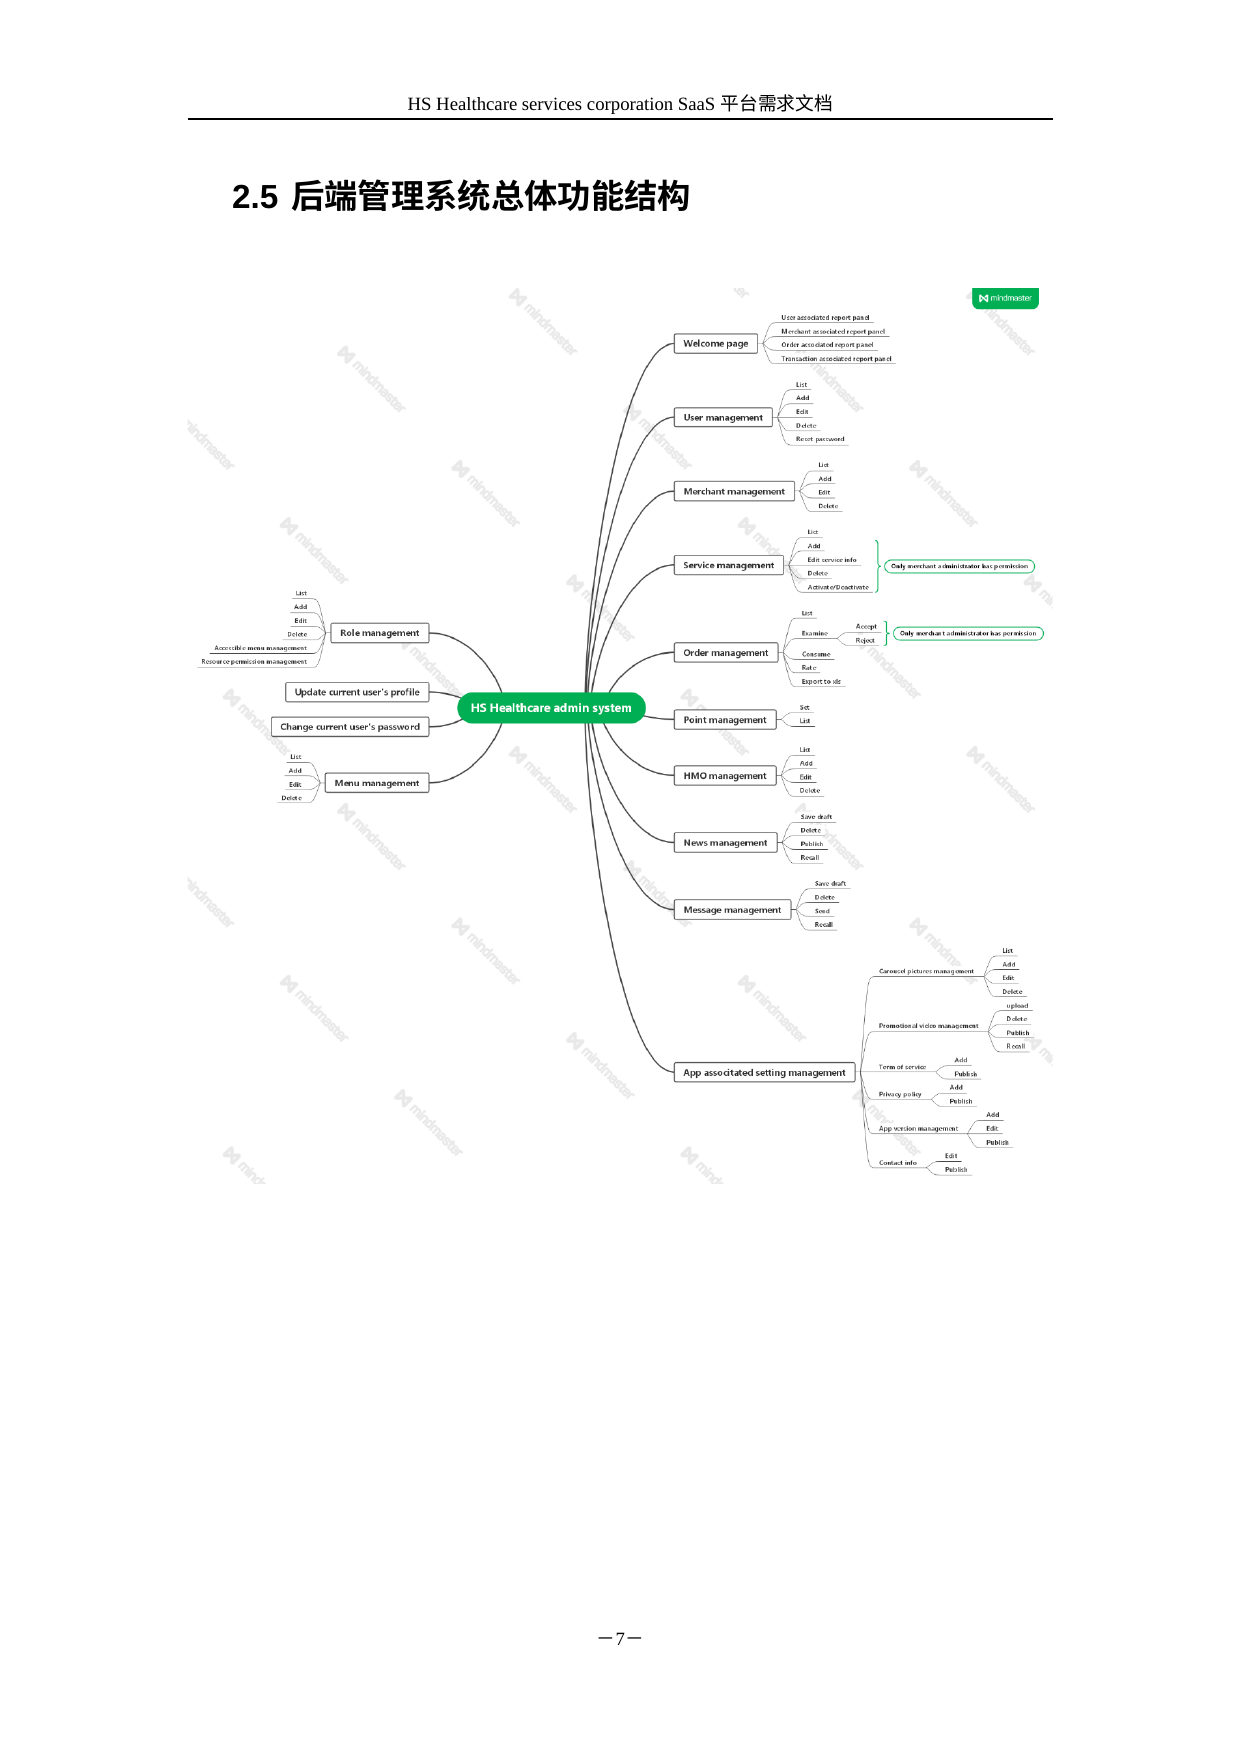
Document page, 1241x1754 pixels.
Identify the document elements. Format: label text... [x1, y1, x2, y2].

subtitle 后端管理系统总体功能结构 [232, 162, 1053, 227]
picture [187, 288, 1053, 1184]
